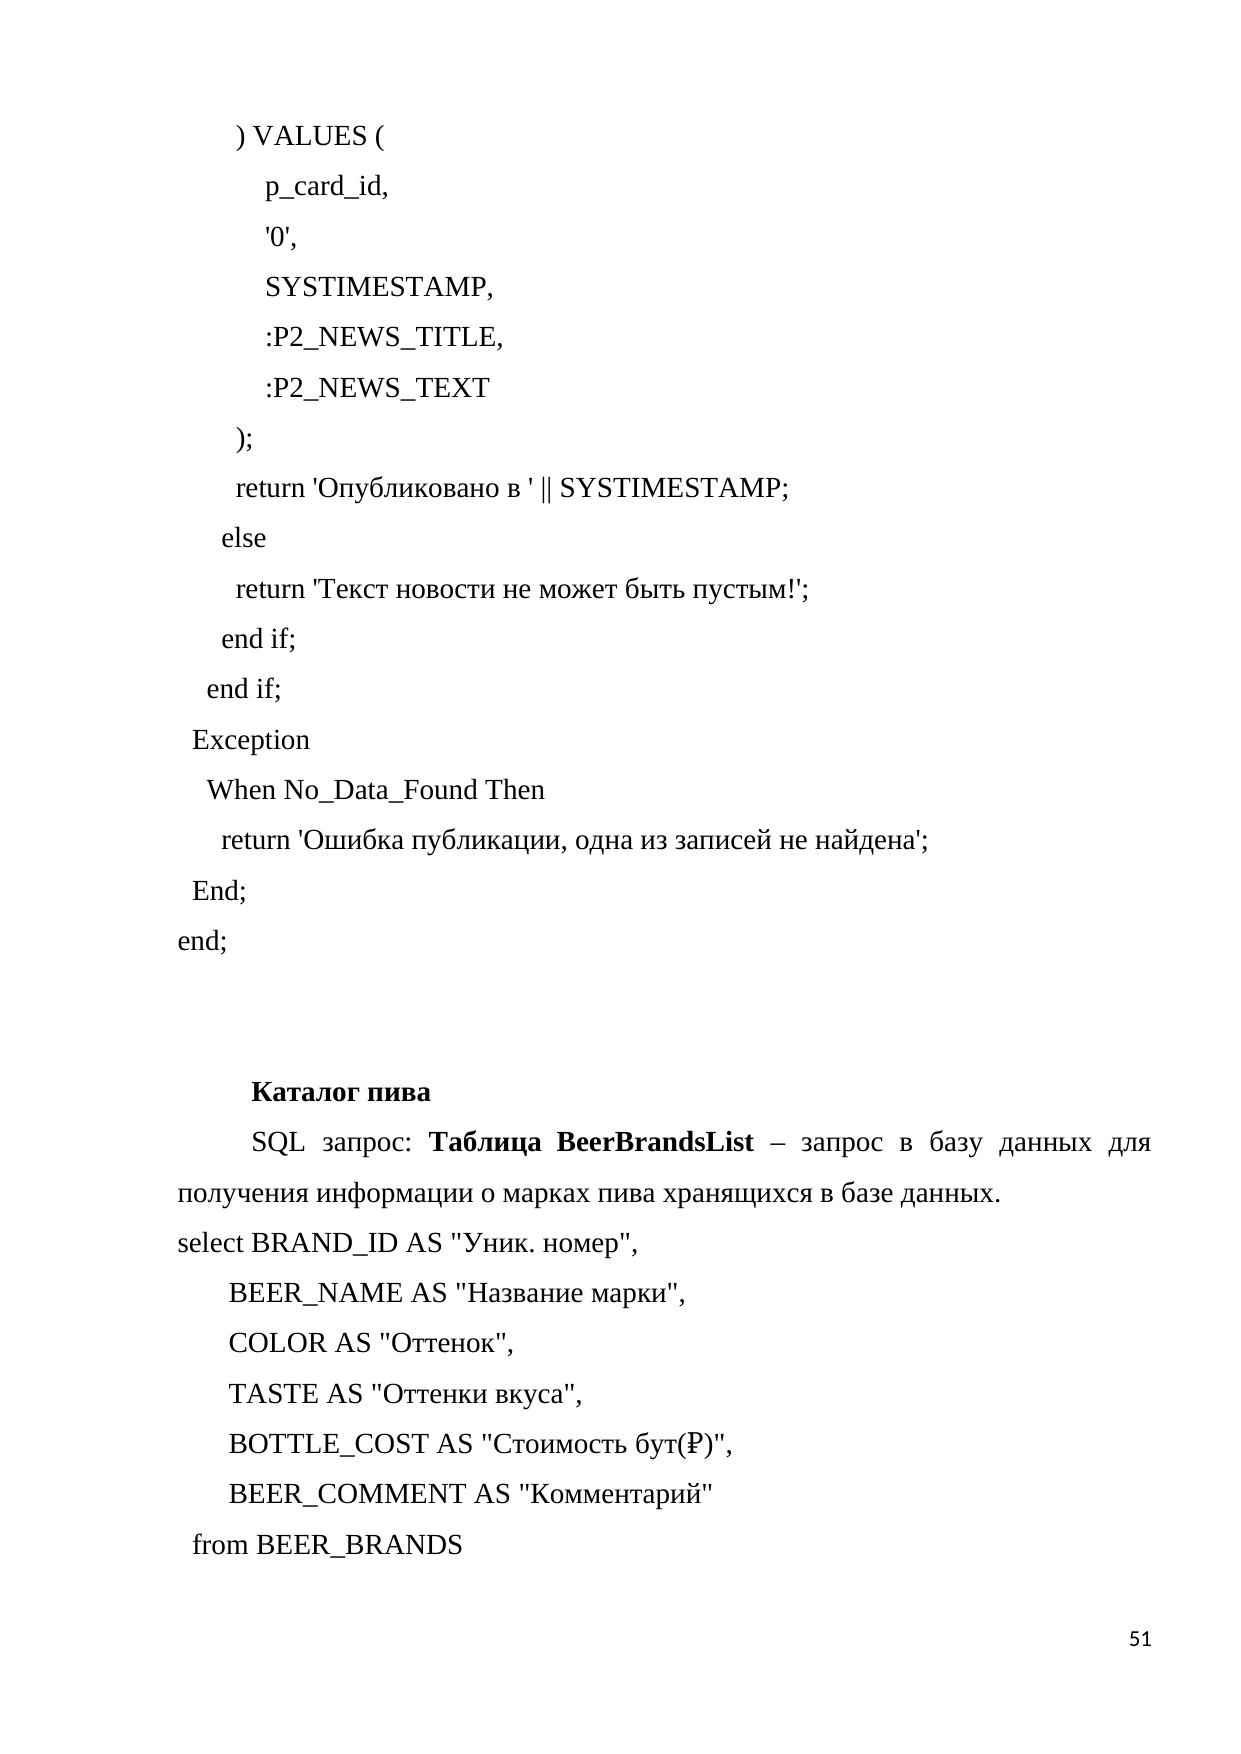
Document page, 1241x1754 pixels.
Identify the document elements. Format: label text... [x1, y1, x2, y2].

text SQL запрос: Таблица BeerBrandsList – запрос в базу данных для получения информации о марках пива хранящихся в базе данных. [177, 1124, 1152, 1208]
text COLOR AS "Оттенок", [177, 1326, 1152, 1359]
text from BEER_BRANDS [177, 1527, 1152, 1560]
text BEER_COMMENT AS "Комментарий" [177, 1477, 1152, 1510]
text end if; [177, 621, 1152, 655]
text Exception [177, 722, 1152, 755]
text ) VALUES ( [177, 118, 1152, 152]
text select BRAND_ID AS "Уник. номер", [177, 1225, 1152, 1258]
text p_card_id, [177, 168, 1152, 202]
text ); [177, 420, 1152, 453]
text Каталог пива [177, 1074, 1152, 1108]
text end if; [177, 672, 1152, 705]
text BEER_NAME AS "Название марки", [177, 1275, 1152, 1309]
text else [177, 521, 1152, 554]
text End; [177, 873, 1152, 906]
text :P2_NEWS_TEXT [177, 370, 1152, 403]
text return 'Текст новости не может быть пустым!'; [177, 571, 1152, 604]
text return 'Опубликовано в ' || SYSTIMESTAMP; [177, 470, 1152, 504]
text :P2_NEWS_TITLE, [177, 319, 1152, 353]
text TASTE AS "Оттенки вкуса", [177, 1376, 1152, 1409]
text SYSTIMESTAMP, [177, 269, 1152, 303]
text BOTTLE_COST AS "Стоимость бут(₽)", [177, 1426, 1152, 1460]
text When No_Data_Found Then [177, 772, 1152, 806]
text '0', [177, 219, 1152, 252]
text end; [177, 923, 1152, 957]
text return 'Ошибка публикации, одна из записей не найдена'; [177, 822, 1152, 856]
